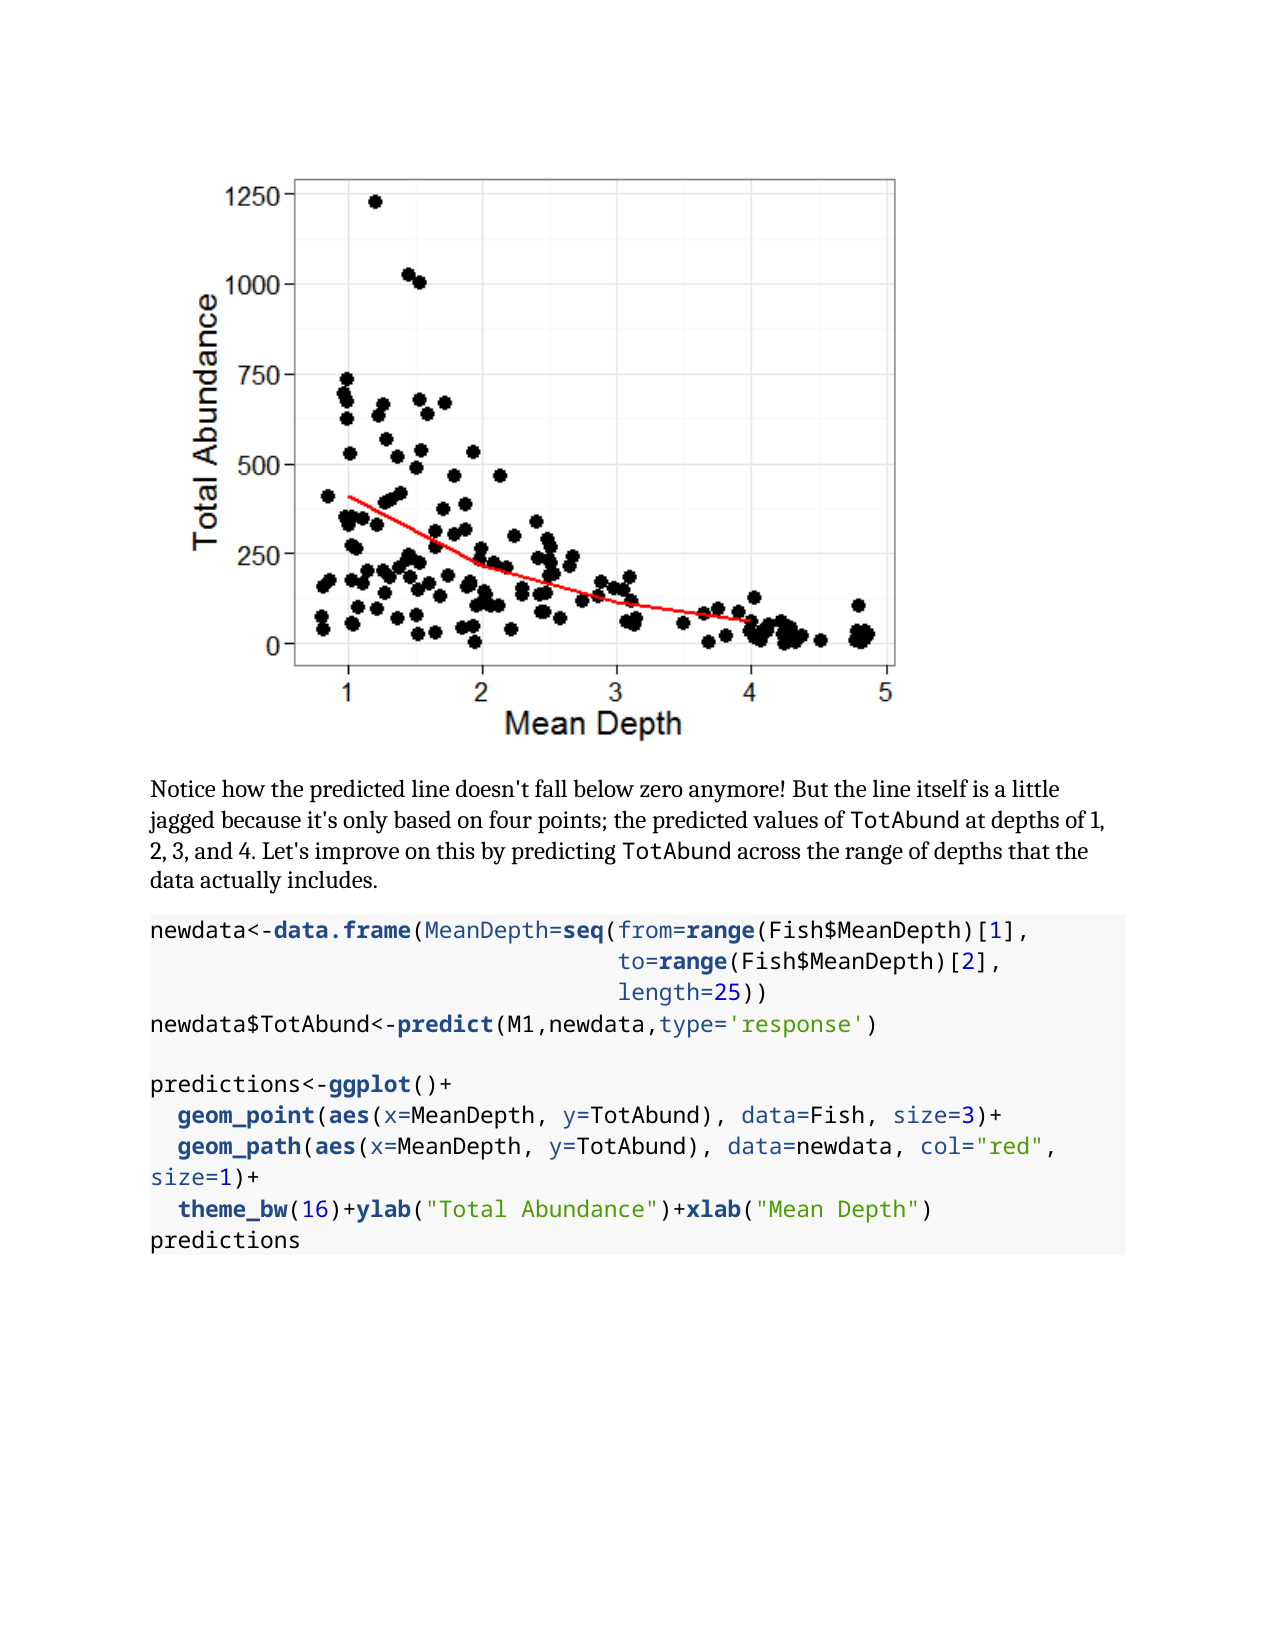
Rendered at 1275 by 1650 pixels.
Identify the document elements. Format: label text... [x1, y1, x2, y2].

picture [168, 150, 925, 757]
text newdata<-data.frame(MeanDepth=seq(from=range(Fish$MeanDepth)[1], to=range(Fish$MeanDepth)[2], length=25)) newdata$TotAbund<-predict(M1,newdata,type='response') predictions<-ggplot()+ geom_point(aes(x=MeanDepth, y=TotAbund), data=Fish, size=3)+ geom_path(aes(x=MeanDepth, y=TotAbund), data=newdata, col="red", size=1)+ theme_bw(16)+ylab("Total Abundance")+xlab("Mean Depth") predictions [150, 914, 1125, 1255]
text Notice how the predicted line doesn't fall below zero anymore! But the line itself is a little jagged because it's only based on four points; the predicted values of TotAbund at depths of 1, 2, 3, and 4. Let's improve on this by predicting TotAbund across the range of depths that the data actually includes. [150, 775, 1125, 895]
